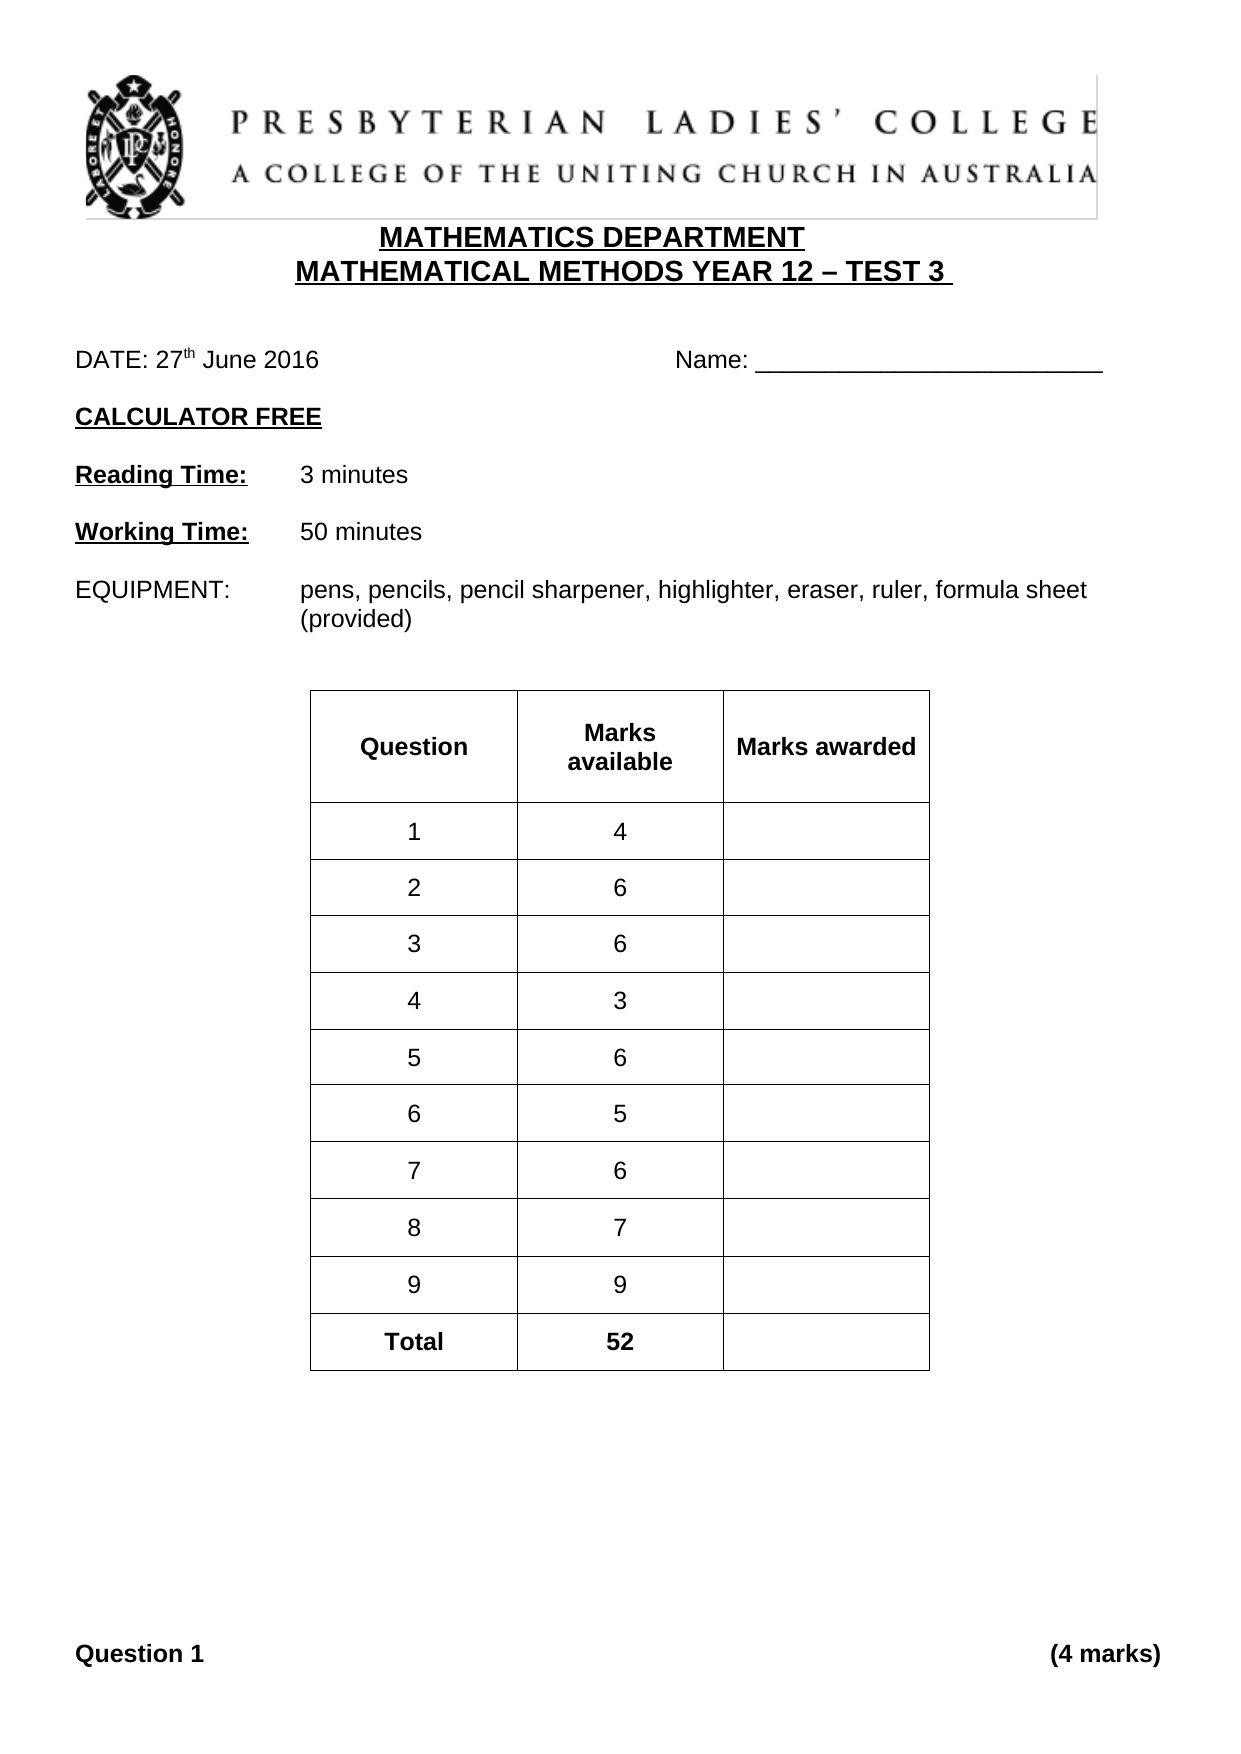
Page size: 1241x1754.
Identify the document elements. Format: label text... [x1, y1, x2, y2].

table_cell [724, 860, 929, 914]
table_cell 3 [311, 916, 517, 972]
table_cell 9 [518, 1257, 723, 1313]
table_cell [724, 803, 929, 859]
table_cell 8 [311, 1199, 517, 1256]
table_cell 6 [311, 1085, 517, 1141]
table_cell 6 [518, 1142, 723, 1198]
text MATHEMATICS DEPARTMENT [19, 220, 1165, 254]
table_cell 5 [518, 1085, 723, 1141]
text Reading Time: 3 minutes [75, 460, 1165, 489]
table_cell [724, 1085, 929, 1141]
text Question 1 (4 marks) [75, 1639, 1165, 1668]
table_cell 2 [311, 860, 517, 914]
table_cell [724, 1257, 929, 1313]
table_cell 1 [311, 803, 517, 859]
table_cell 7 [518, 1199, 723, 1256]
table_cell 6 [518, 860, 723, 914]
picture [85, 75, 1099, 221]
text DATE: 27th June 2016 Name: _________________________ [75, 345, 1165, 374]
table_cell [724, 1314, 929, 1370]
table_cell [724, 916, 929, 972]
table_cell Total [311, 1314, 517, 1370]
table_cell [724, 1030, 929, 1084]
text CALCULATOR FREE [75, 402, 1165, 431]
table_cell 7 [311, 1142, 517, 1198]
table_cell [724, 1199, 929, 1256]
table_header Marks available [518, 691, 723, 802]
table_header Question [311, 691, 517, 802]
table_header Marks awarded [724, 691, 929, 802]
text MATHEMATICAL METHODS YEAR 12 – TEST 3 [75, 254, 1165, 287]
table_cell 6 [518, 916, 723, 972]
table_cell 3 [518, 973, 723, 1029]
text EQUIPMENT: pens, pencils, pencil sharpener, highlighter, eraser, ruler, formula sheet (provided) [75, 575, 1165, 632]
table_cell 6 [518, 1030, 723, 1084]
table_cell [724, 973, 929, 1029]
table_cell 4 [311, 973, 517, 1029]
table_cell 4 [518, 803, 723, 859]
table_cell [724, 1142, 929, 1198]
table_cell 52 [518, 1314, 723, 1370]
table_cell 9 [311, 1257, 517, 1313]
table_cell 5 [311, 1030, 517, 1084]
text Working Time: 50 minutes [75, 517, 1165, 546]
